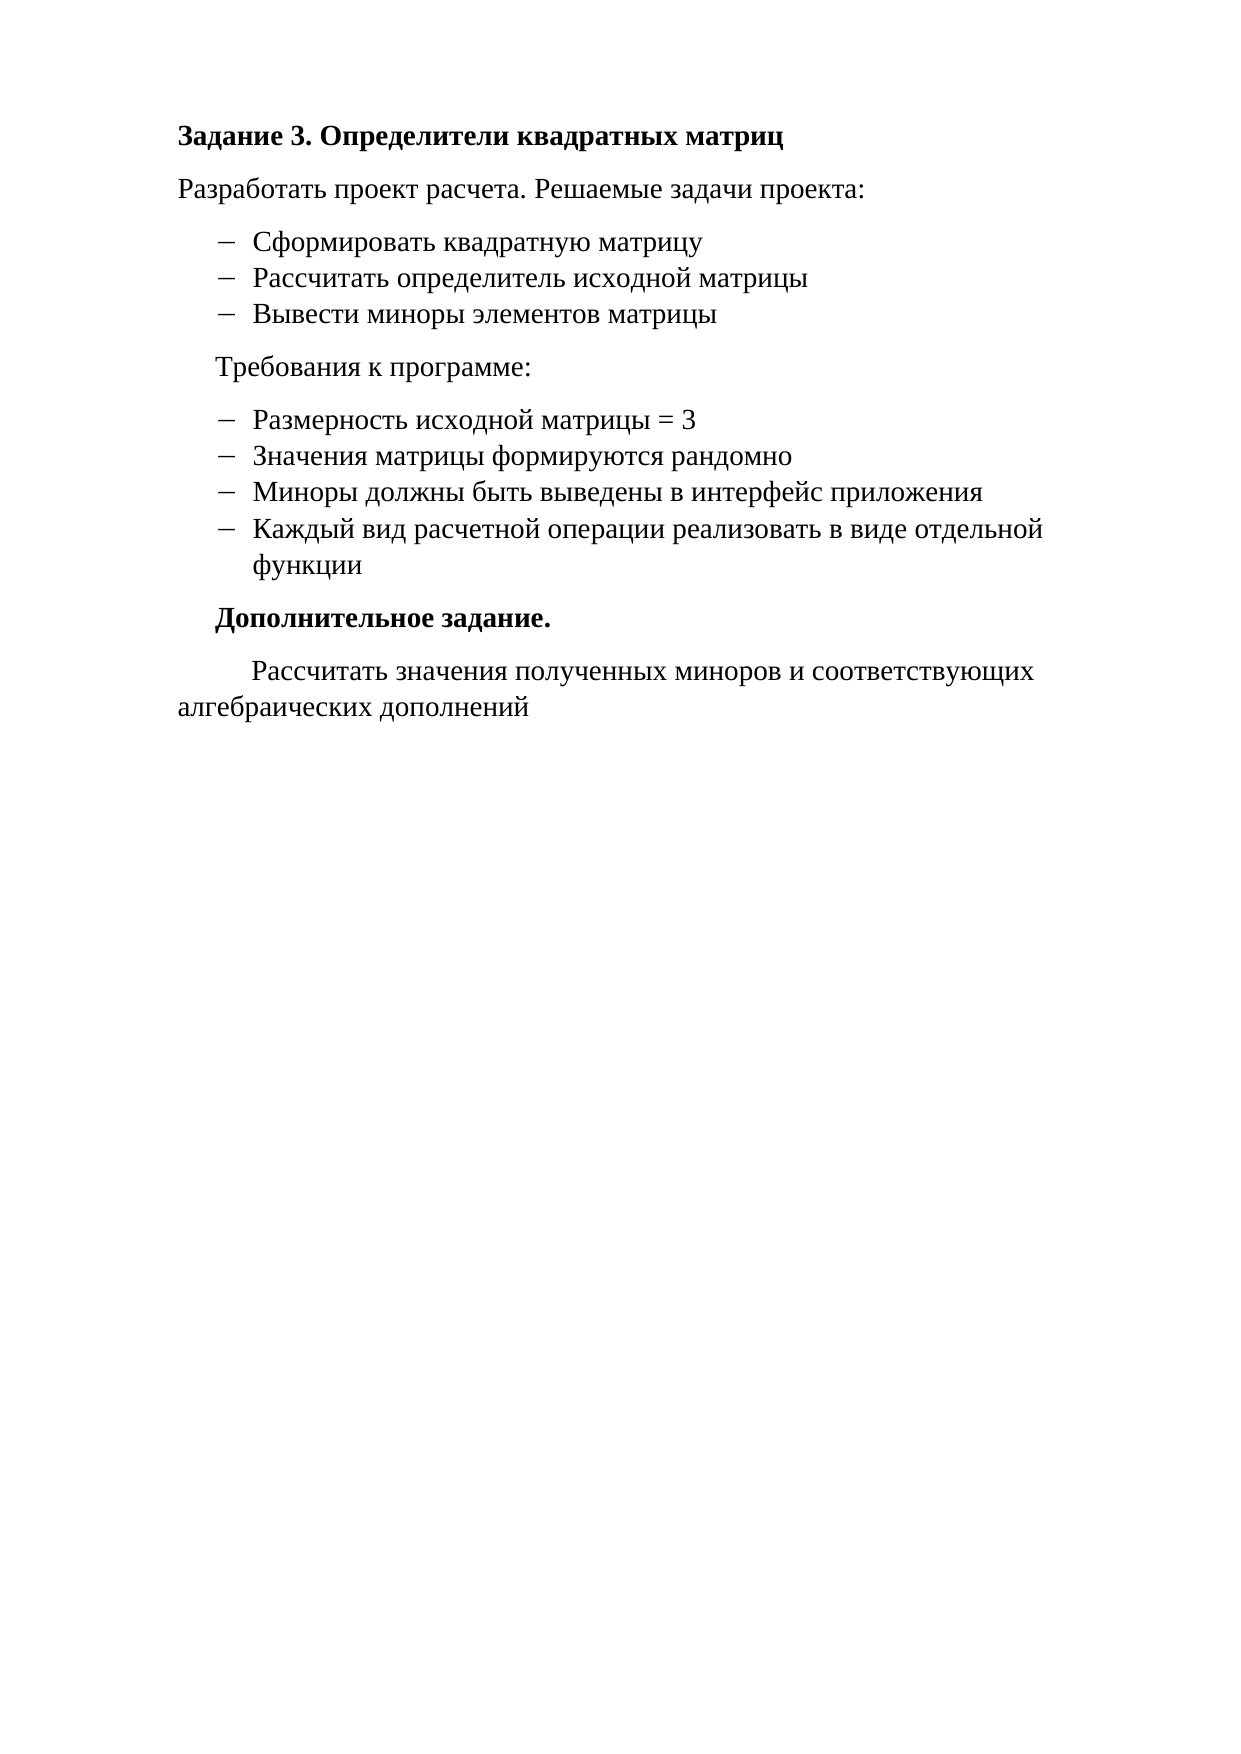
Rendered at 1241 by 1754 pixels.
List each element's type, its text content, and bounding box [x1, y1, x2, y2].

list Вывести миноры элементов матрицы [215, 296, 1152, 330]
text Рассчитать значения полученных миноров и соответствующих алгебраических дополнений [177, 653, 1152, 722]
list Сформировать квадратную матрицу [215, 224, 1152, 257]
text Задание 3. Определители квадратных матриц [177, 118, 1152, 152]
list Рассчитать определитель исходной матрицы [215, 260, 1152, 294]
list Значения матрицы формируются рандомно [215, 438, 1152, 472]
list Каждый вид расчетной операции реализовать в виде отдельной функции [215, 511, 1152, 581]
text Разработать проект расчета. Решаемые задачи проекта: [177, 171, 1152, 204]
text Требования к программе: [215, 349, 1152, 383]
text Дополнительное задание. [215, 600, 1152, 633]
list Миноры должны быть выведены в интерфейс приложения [215, 474, 1152, 508]
list Размерность исходной матрицы = 3 [215, 402, 1152, 436]
